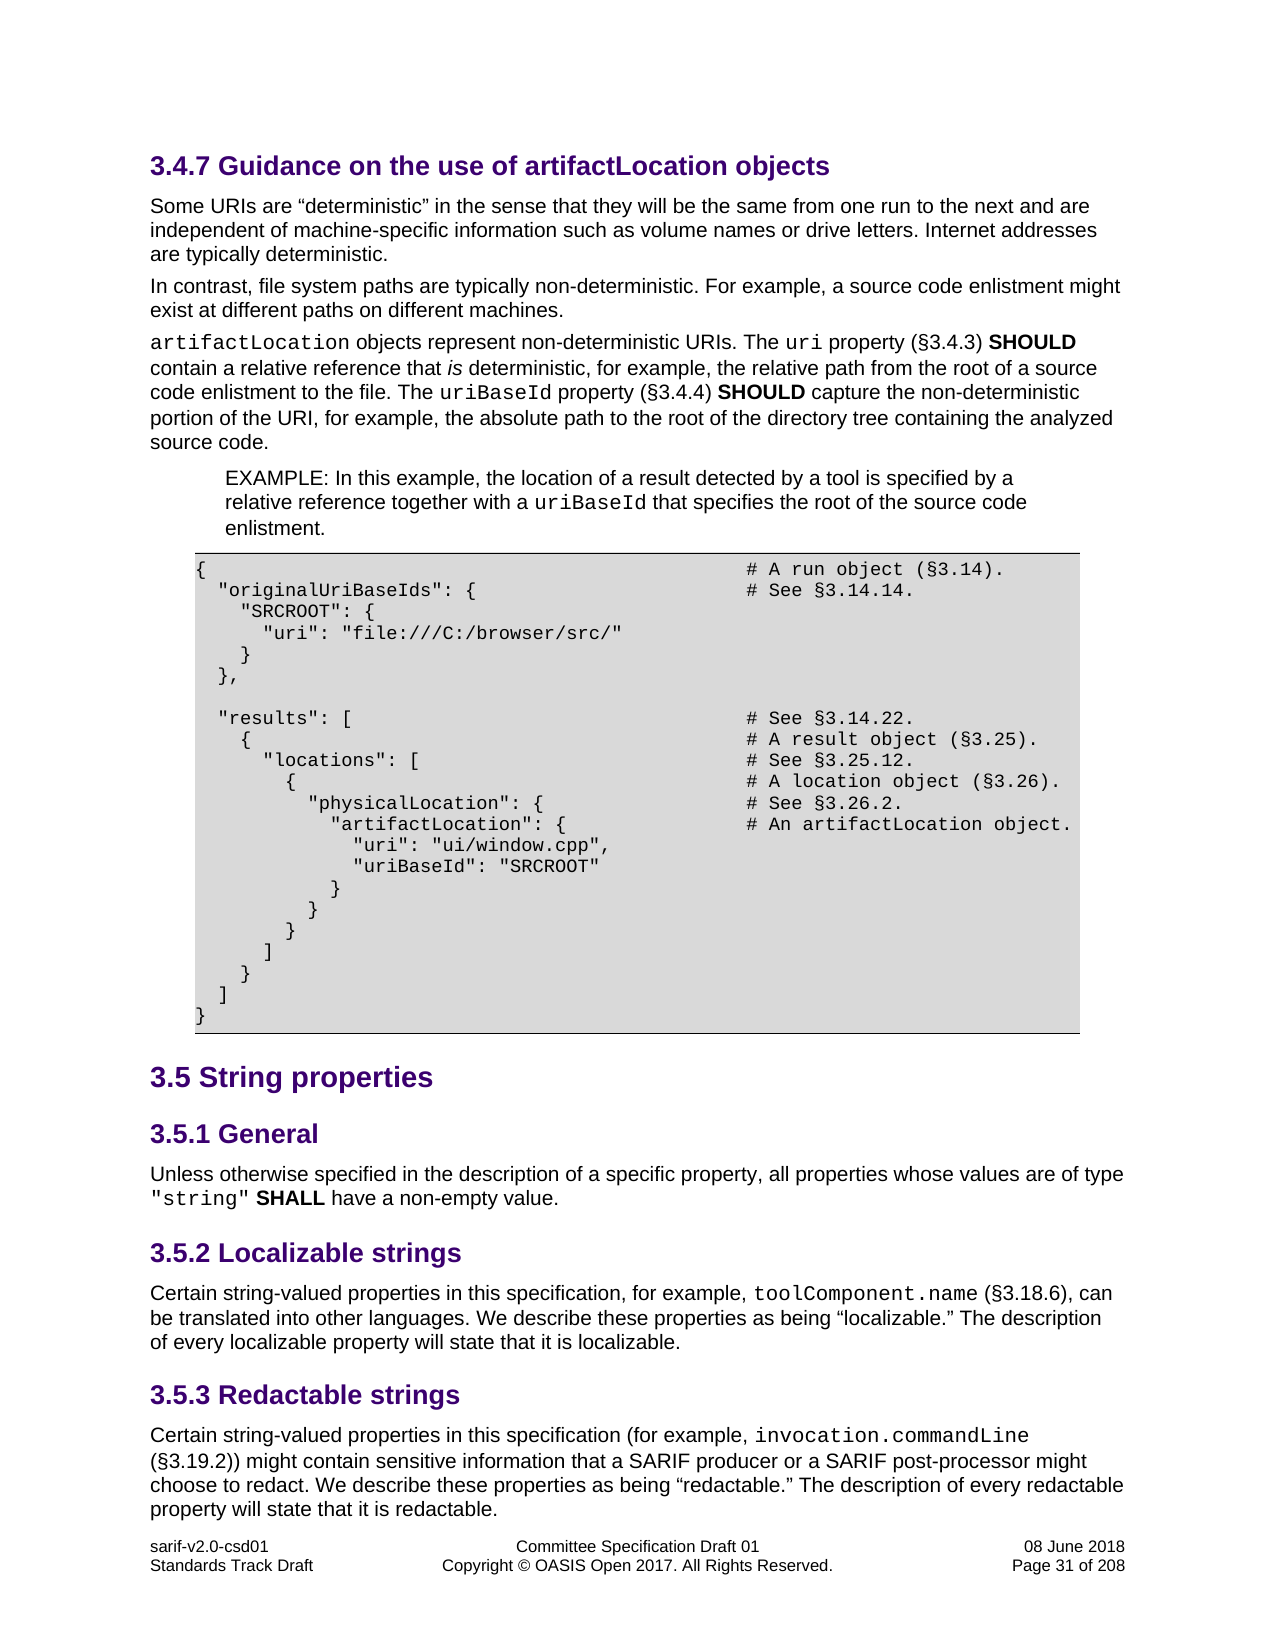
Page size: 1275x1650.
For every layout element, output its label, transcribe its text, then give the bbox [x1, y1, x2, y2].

subtitle General [150, 1118, 1125, 1149]
text "results": [ # See §3.14.22. [195, 701, 1080, 722]
text } [195, 637, 1080, 659]
text { # A location object (§3.26). [195, 765, 1080, 786]
text } [195, 956, 1080, 977]
text "uriBaseId": "SRCROOT" [195, 850, 1080, 871]
text "locations": [ # See §3.25.12. [195, 744, 1080, 765]
text "uri": "ui/window.cpp", [195, 829, 1080, 850]
text "physicalLocation": { # See §3.26.2. [195, 786, 1080, 807]
text "artifactLocation": { # An artifactLocation object. [195, 807, 1080, 829]
text Certain string-valued properties in this specification, for example, toolComponent.name (§3.18.6), can be translated into other languages. We describe these properties as being “localizable.” The description of every localizable property will state that it is localizable. [150, 1280, 1125, 1354]
text Unless otherwise specified in the description of a specific property, all properties whose values are of type "string" SHALL have a non-empty value. [150, 1162, 1125, 1212]
text ] [195, 935, 1080, 956]
text EXAMPLE: In this example, the location of a result detected by a tool is specified by a relative reference together with a uriBaseId that specifies the root of the source code enlistment. [225, 466, 1050, 540]
text artifactLocation objects represent non-deterministic URIs. The uri property (§3.4.3) SHOULD contain a relative reference that is deterministic, for example, the relative path from the root of a source code enlistment to the file. The uriBaseId property (§3.4.4) SHOULD capture the non-deterministic portion of the URI, for example, the absolute path to the root of the directory tree containing the analyzed source code. [150, 330, 1125, 454]
subtitle Localizable strings [150, 1237, 1125, 1268]
text "SRCROOT": { [195, 595, 1080, 616]
text } [195, 914, 1080, 935]
text Certain string-valued properties in this specification (for example, invocation.commandLine (§3.19.2)) might contain sensitive information that a SARIF producer or a SARIF post-processor might choose to redact. We describe these properties as being “redactable.” The description of every redactable property will state that it is redactable. [150, 1423, 1125, 1521]
text "originalUriBaseIds": { # See §3.14.14. [195, 574, 1080, 595]
text } [195, 871, 1080, 892]
text { # A result object (§3.25). [195, 722, 1080, 744]
text } [195, 892, 1080, 914]
text Some URIs are “deterministic” in the sense that they will be the same from one run to the next and are independent of machine-specific information such as volume names or drive letters. Internet addresses are typically deterministic. [150, 194, 1125, 266]
text } [195, 999, 1080, 1033]
text "uri": "file:///C:/browser/src/" [195, 616, 1080, 637]
text { # A run object (§3.14). [195, 554, 1080, 574]
text ] [195, 977, 1080, 999]
subtitle Redactable strings [150, 1379, 1125, 1410]
subtitle String properties [150, 1059, 1125, 1093]
subtitle Guidance on the use of artifactLocation objects [150, 150, 1125, 181]
text }, [195, 659, 1080, 680]
text In contrast, file system paths are typically non-deterministic. For example, a source code enlistment might exist at different paths on different machines. [150, 274, 1125, 322]
